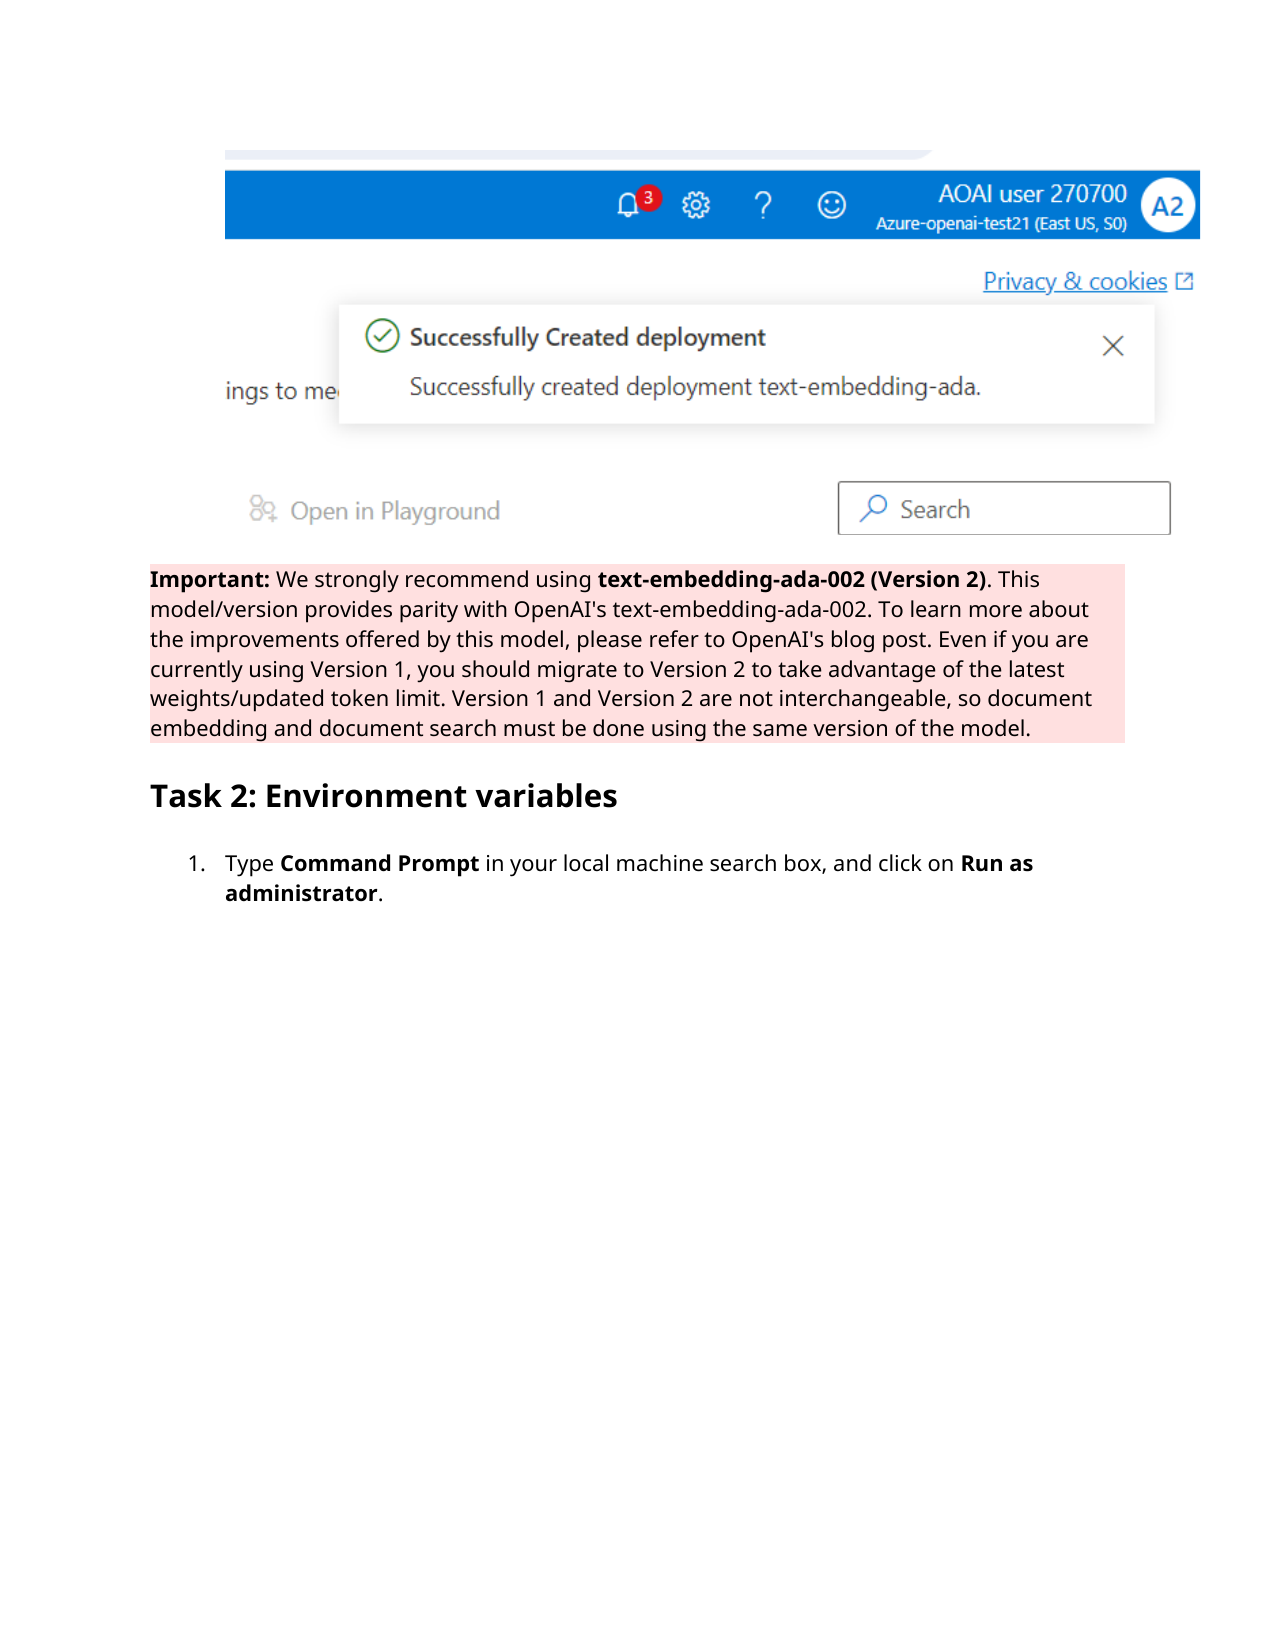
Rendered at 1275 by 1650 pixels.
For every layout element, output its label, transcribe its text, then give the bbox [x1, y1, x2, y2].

list Type Command Prompt in your local machine search box, and click on Run as administrator. [187, 848, 1125, 908]
text Important: We strongly recommend using text-embedding-ada-002 (Version 2). This model/version provides parity with OpenAI's text-embedding-ada-002. To learn more about the improvements offered by this model, please refer to OpenAI's blog post. Even if you are currently using Version 1, you should migrate to Version 2 to take advantage of the latest weights/updated token limit. Version 1 and Version 2 are not interchangeable, so document embedding and document search must be done using the same version of the model. [150, 564, 1125, 743]
text Task 2: Environment variables [150, 774, 1125, 817]
picture [225, 150, 1200, 535]
